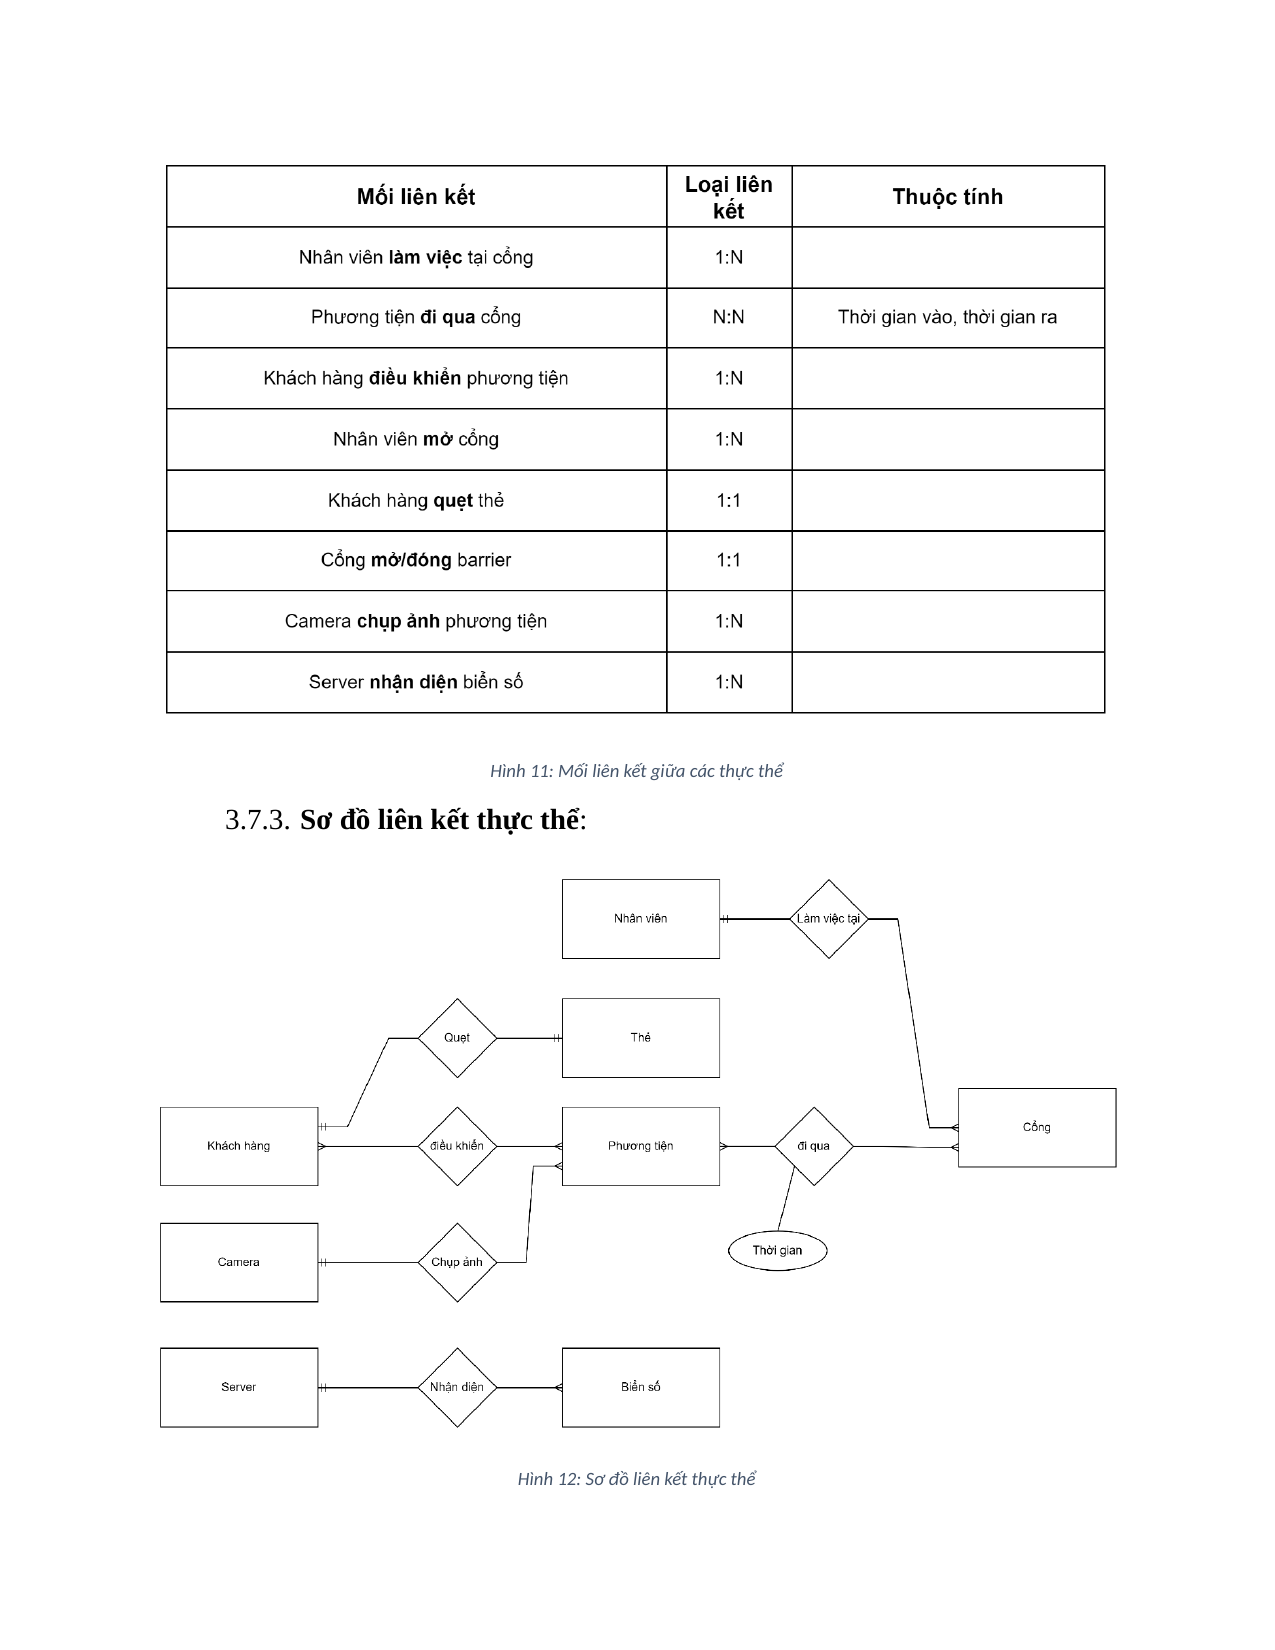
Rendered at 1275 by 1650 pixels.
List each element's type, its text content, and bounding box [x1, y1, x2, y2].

picture [150, 869, 1125, 1437]
text Hình 11: Mối liên kết giữa các thực thể [150, 759, 1125, 782]
text Hình 12: Sơ đồ liên kết thực thể [150, 1467, 1125, 1490]
picture [150, 150, 1121, 729]
list Sơ đồ liên kết thực thể: [225, 802, 1125, 836]
